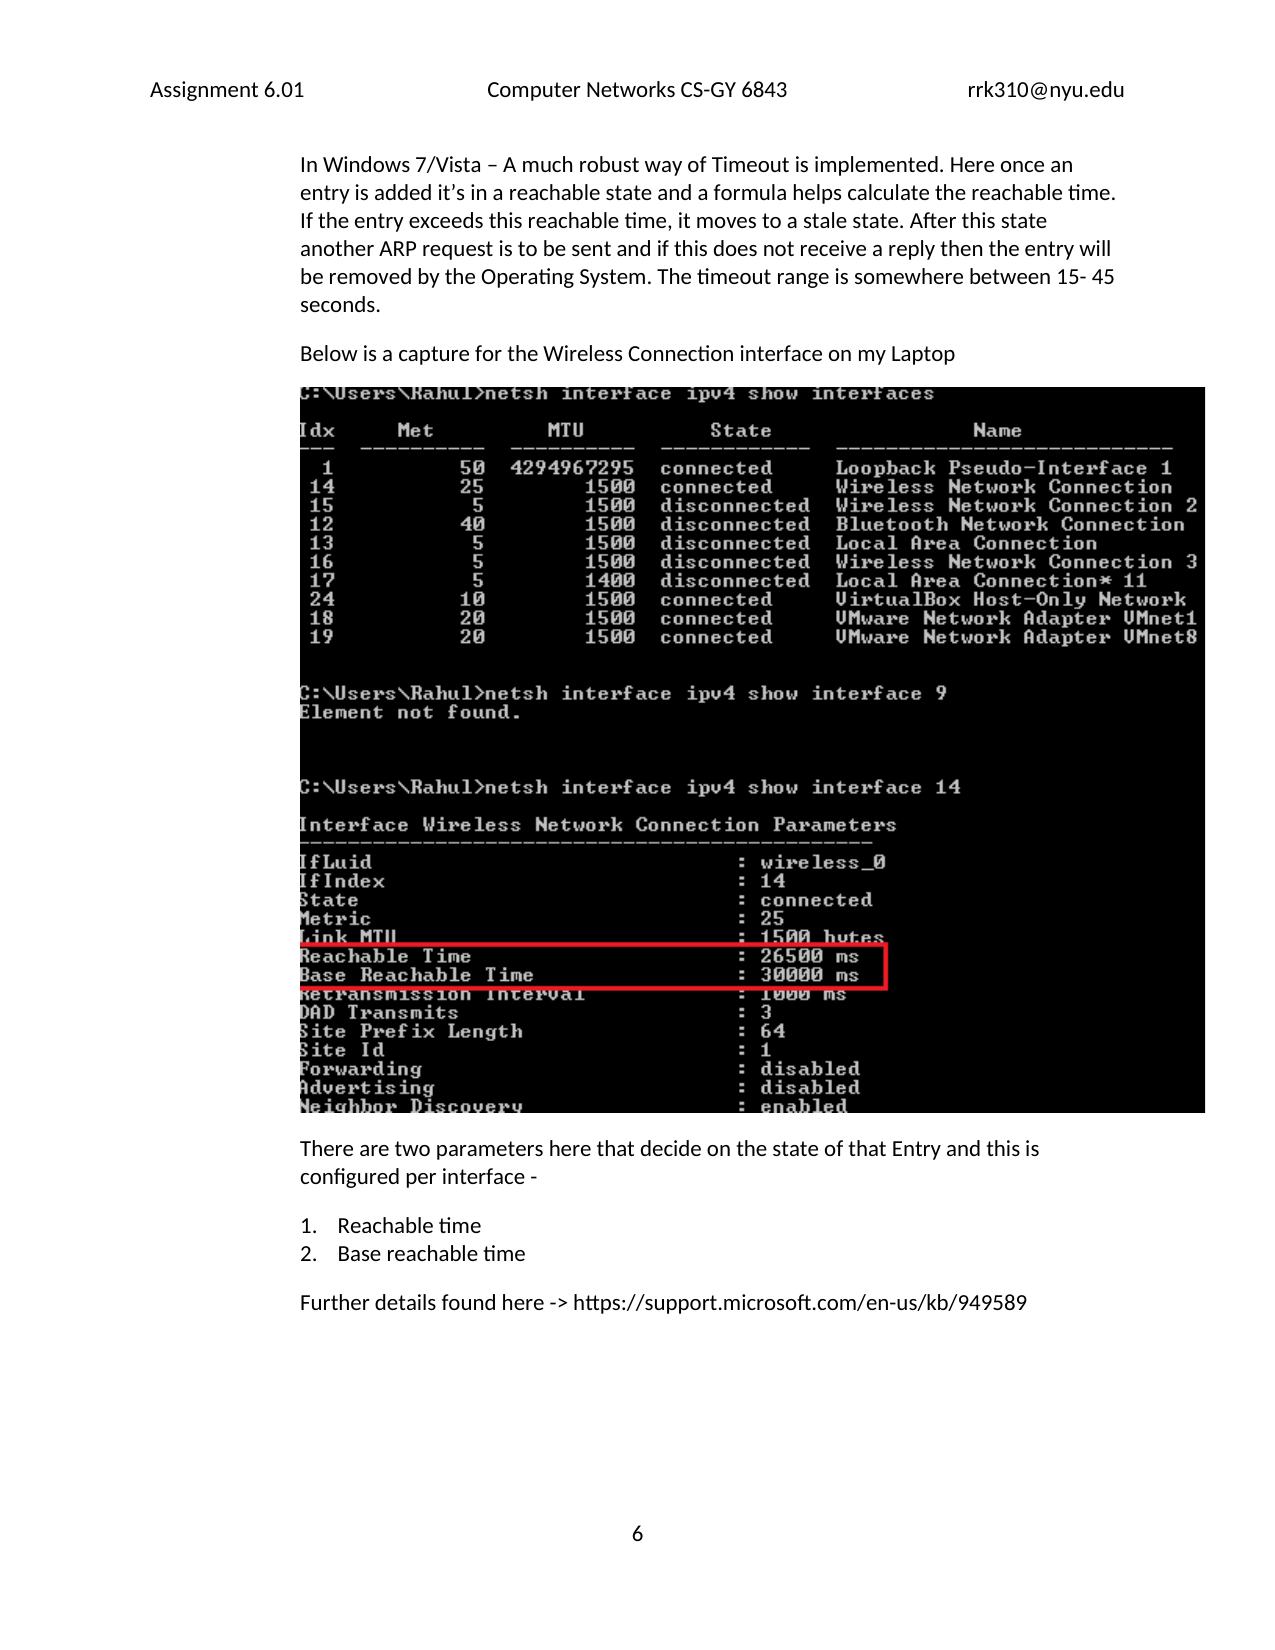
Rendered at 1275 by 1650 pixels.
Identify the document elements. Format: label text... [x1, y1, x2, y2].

text In Windows 7/Vista – A much robust way of Timeout is implemented. Here once an entry is added it’s in a reachable state and a formula helps calculate the reachable time. If the entry exceeds this reachable time, it moves to a stale state. After this state another ARP request is to be sent and if this does not receive a reply then the entry will be removed by the Operating System. The timeout range is somewhere between 15- 45 seconds. [300, 150, 1125, 318]
text Below is a capture for the Wireless Connection interface on my Laptop [300, 339, 1125, 367]
picture [300, 387, 1206, 1113]
list Base reachable time [300, 1239, 1125, 1267]
text There are two parameters here that decide on the state of that Entry and this is configured per interface - [300, 1134, 1125, 1190]
text Further details found here -> https://support.microsoft.com/en-us/kb/949589 [300, 1288, 1125, 1316]
list Reachable time [300, 1211, 1125, 1239]
